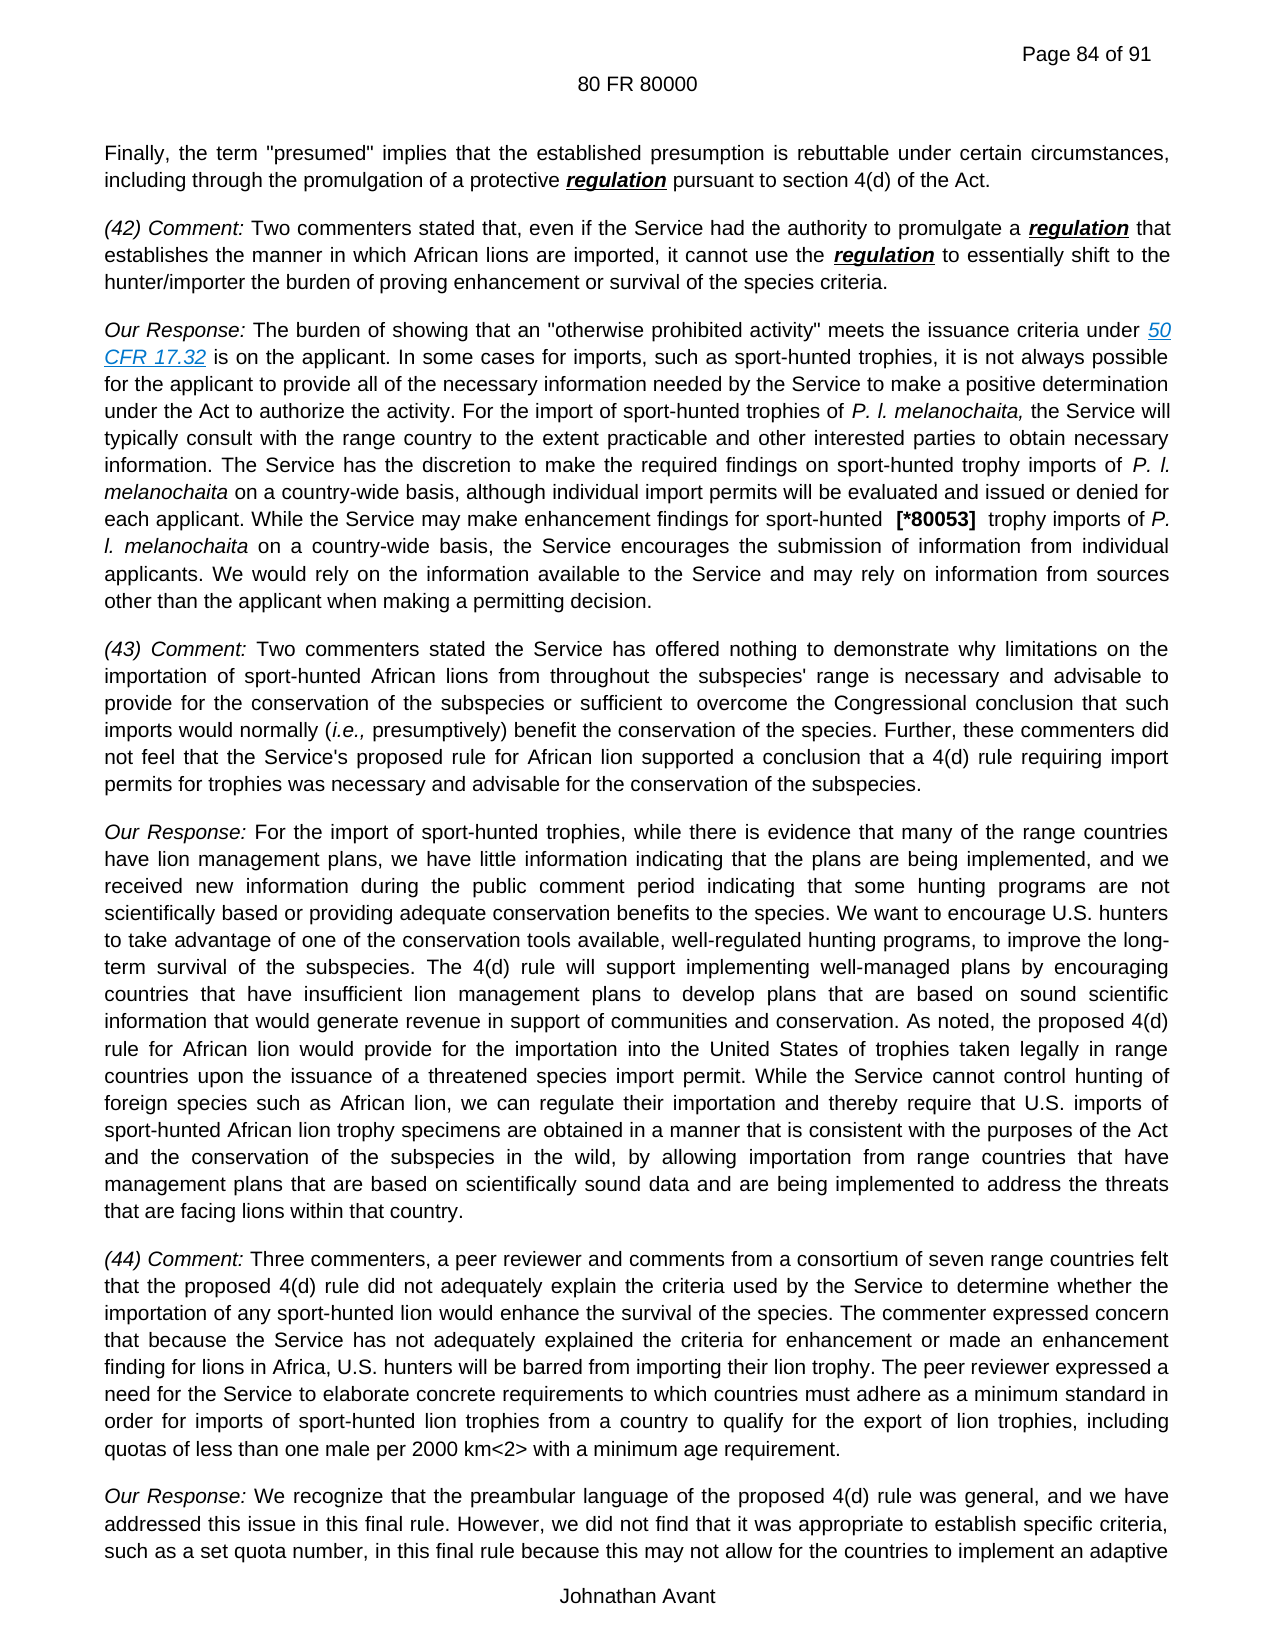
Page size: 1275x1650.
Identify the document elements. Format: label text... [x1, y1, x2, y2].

text (44) Comment: Three commenters, a peer reviewer and comments from a consortium of seven range countries felt that the proposed 4(d) rule did not adequately explain the criteria used by the Service to determine whether the importation of any sport-hunted lion would enhance the survival of the species. The commenter expressed concern that because the Service has not adequately explained the criteria for enhancement or made an enhancement finding for lions in Africa, U.S. hunters will be barred from importing their lion trophy. The peer reviewer expressed a need for the Service to elaborate concrete requirements to which countries must adhere as a minimum standard in order for imports of sport-hunted lion trophies from a country to qualify for the export of lion trophies, including quotas of less than one male per 2000 km<2> with a minimum age requirement. [104, 1244, 1171, 1460]
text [104, 1481, 1171, 1562]
text Our Response: The burden of showing that an "otherwise prohibited activity" meets the issuance criteria under 50 CFR 17.32 is on the applicant. In some cases for imports, such as sport-hunted trophies, it is not always possible for the applicant to provide all of the necessary information needed by the Service to make a positive determination under the Act to authorize the activity. For the import of sport-hunted trophies of P. l. melanochaita, the Service will typically consult with the range country to the extent practicable and other interested parties to obtain necessary information. The Service has the discretion to make the required findings on sport-hunted trophy imports of P. l. melanochaita on a country-wide basis, although individual import permits will be evaluated and issued or denied for each applicant. While the Service may make enhancement findings for sport-hunted [*80053] trophy imports of P. l. melanochaita on a country-wide basis, the Service encourages the submission of information from individual applicants. We would rely on the information available to the Service and may rely on information from sources other than the applicant when making a permitting decision. [104, 314, 1171, 612]
text (43) Comment: Two commenters stated the Service has offered nothing to demonstrate why limitations on the importation of sport-hunted African lions from throughout the subspecies' range is necessary and advisable to provide for the conservation of the subspecies or sufficient to overcome the Congressional conclusion that such imports would normally (i.e., presumptively) benefit the conservation of the species. Further, these commenters did not feel that the Service's proposed rule for African lion supported a conclusion that a 4(d) rule requiring import permits for trophies was necessary and advisable for the conservation of the subspecies. [104, 633, 1171, 796]
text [104, 137, 1171, 192]
text (42) Comment: Two commenters stated that, even if the Service had the authority to promulgate a regulation that establishes the manner in which African lions are imported, it cannot use the regulation to essentially shift to the hunter/importer the burden of proving enhancement or survival of the species criteria. [104, 212, 1171, 294]
text Our Response: For the import of sport-hunted trophies, while there is evidence that many of the range countries have lion management plans, we have little information indicating that the plans are being implemented, and we received new information during the public comment period indicating that some hunting programs are not scientifically based or providing adequate conservation benefits to the species. We want to encourage U.S. hunters to take advantage of one of the conservation tools available, well-regulated hunting programs, to improve the long-term survival of the subspecies. The 4(d) rule will support implementing well-managed plans by encouraging countries that have insufficient lion management plans to develop plans that are based on sound scientific information that would generate revenue in support of communities and conservation. As noted, the proposed 4(d) rule for African lion would provide for the importation into the United States of trophies taken legally in range countries upon the issuance of a threatened species import permit. While the Service cannot control hunting of foreign species such as African lion, we can regulate their importation and thereby require that U.S. imports of sport-hunted African lion trophy specimens are obtained in a manner that is consistent with the purposes of the Act and the conservation of the subspecies in the wild, by allowing importation from range countries that have management plans that are based on scientifically sound data and are being implemented to address the threats that are facing lions within that country. [104, 817, 1171, 1223]
